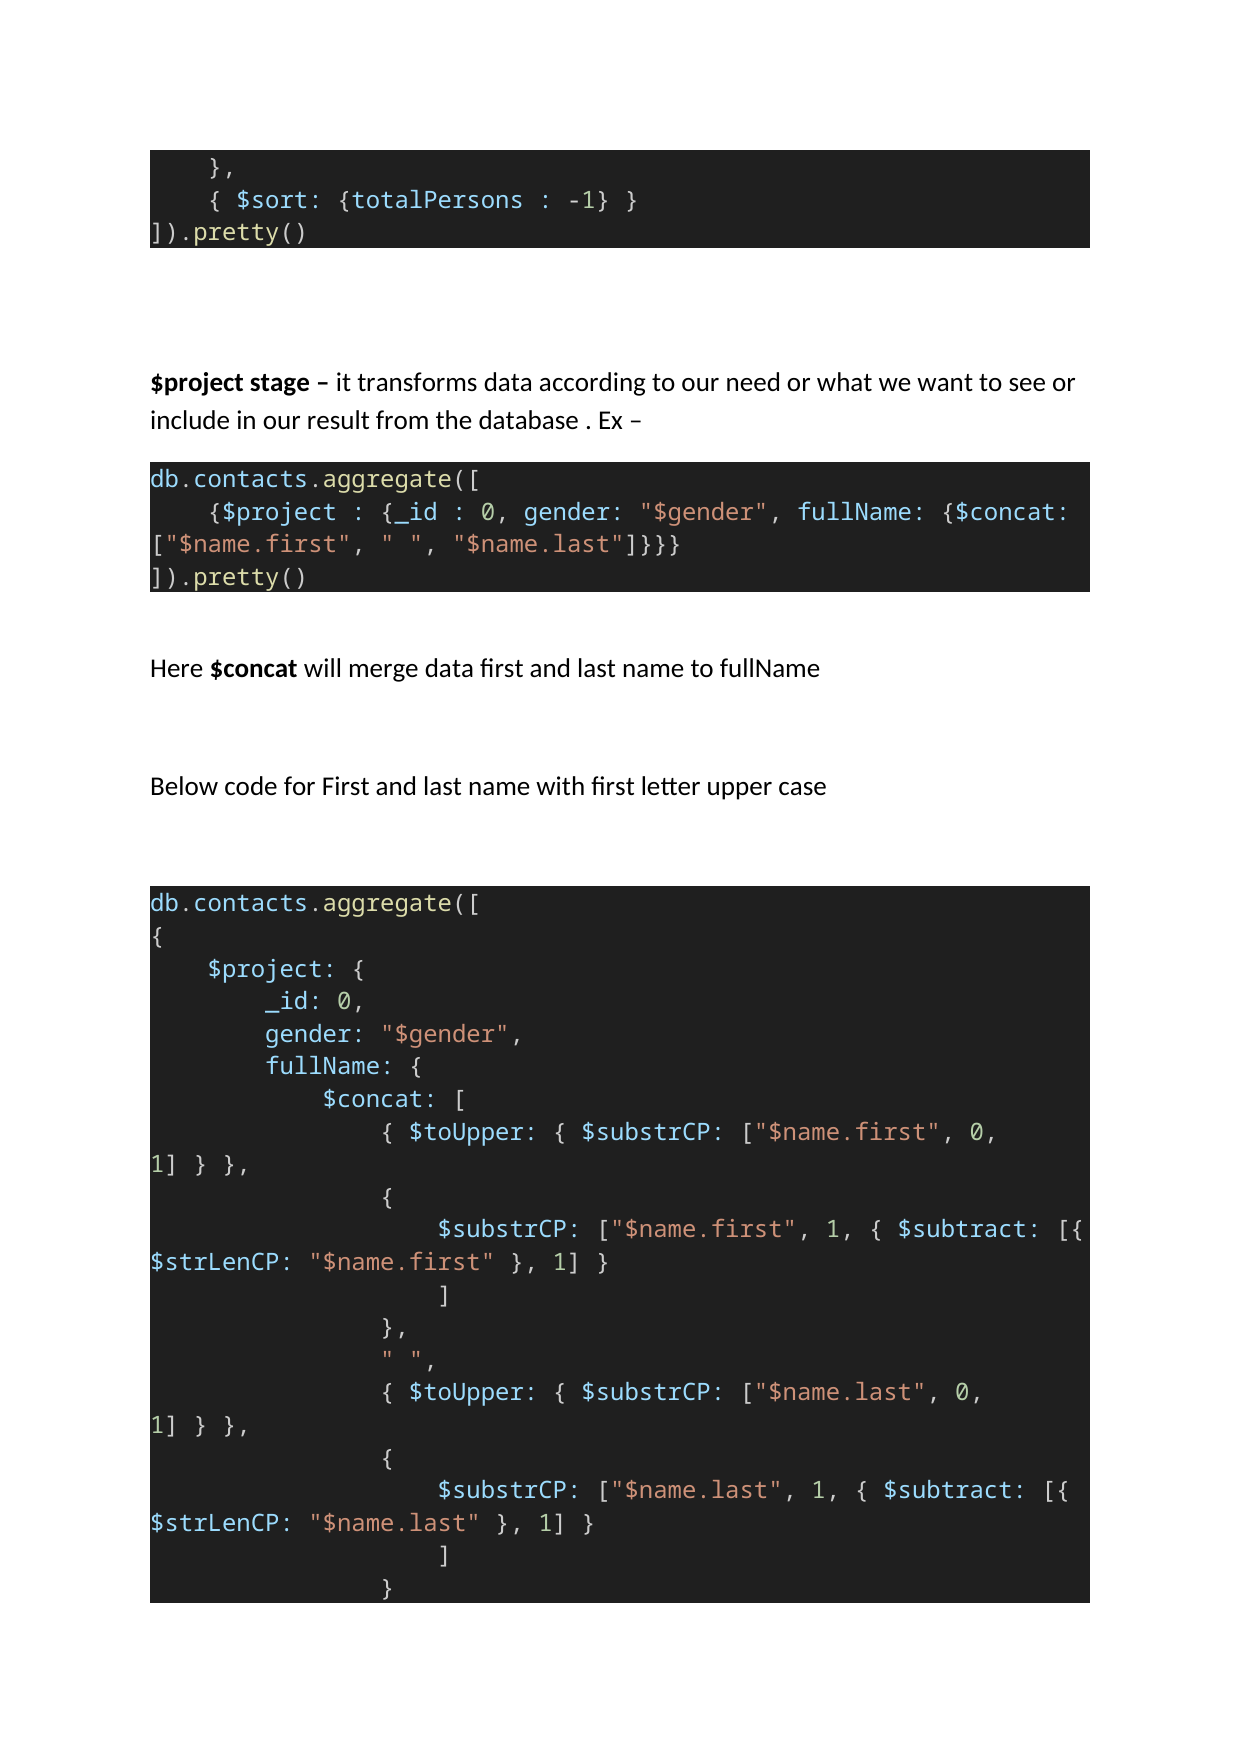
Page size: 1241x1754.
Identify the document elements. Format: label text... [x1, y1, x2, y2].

text { $toUpper: { $substrCP: ["$name.first", 0, 1] } }, [150, 1114, 1090, 1179]
text }, [150, 1310, 1090, 1343]
text $substrCP: ["$name.last", 1, { $subtract: [{ $strLenCP: "$name.last" }, 1] } [150, 1473, 1090, 1538]
text { [150, 1179, 1090, 1212]
text " ", [150, 1343, 1090, 1375]
text { [150, 919, 1090, 951]
text _id: 0, [150, 984, 1090, 1017]
text $substrCP: ["$name.first", 1, { $subtract: [{ $strLenCP: "$name.first" }, 1] } [150, 1212, 1090, 1277]
text ]).pretty() [150, 215, 1090, 248]
text } [150, 1571, 1090, 1603]
text { $sort: {totalPersons : -1} } [150, 183, 1090, 215]
text $project stage – it transforms data according to our need or what we want to see or include in our result from the database . Ex – [150, 365, 1090, 436]
text { $toUpper: { $substrCP: ["$name.last", 0, 1] } }, [150, 1375, 1090, 1440]
text ] [150, 1277, 1090, 1310]
text $project: { [150, 951, 1090, 984]
text Below code for First and last name with first letter upper case [150, 769, 1090, 802]
text }, [150, 150, 1090, 183]
text db.contacts.aggregate([ [150, 462, 1090, 494]
text fullName: { [150, 1049, 1090, 1082]
text $concat: [ [150, 1082, 1090, 1114]
text { [150, 1440, 1090, 1473]
text gender: "$gender", [150, 1017, 1090, 1049]
text {$project : {_id : 0, gender: "$gender", fullName: {$concat: ["$name.first", " ", "$name.last"]}}} [150, 494, 1090, 560]
text db.contacts.aggregate([ [150, 886, 1090, 919]
text ]).pretty() [150, 560, 1090, 592]
text ] [150, 1538, 1090, 1571]
text Here $concat will merge data first and last name to fullName [150, 651, 1090, 684]
